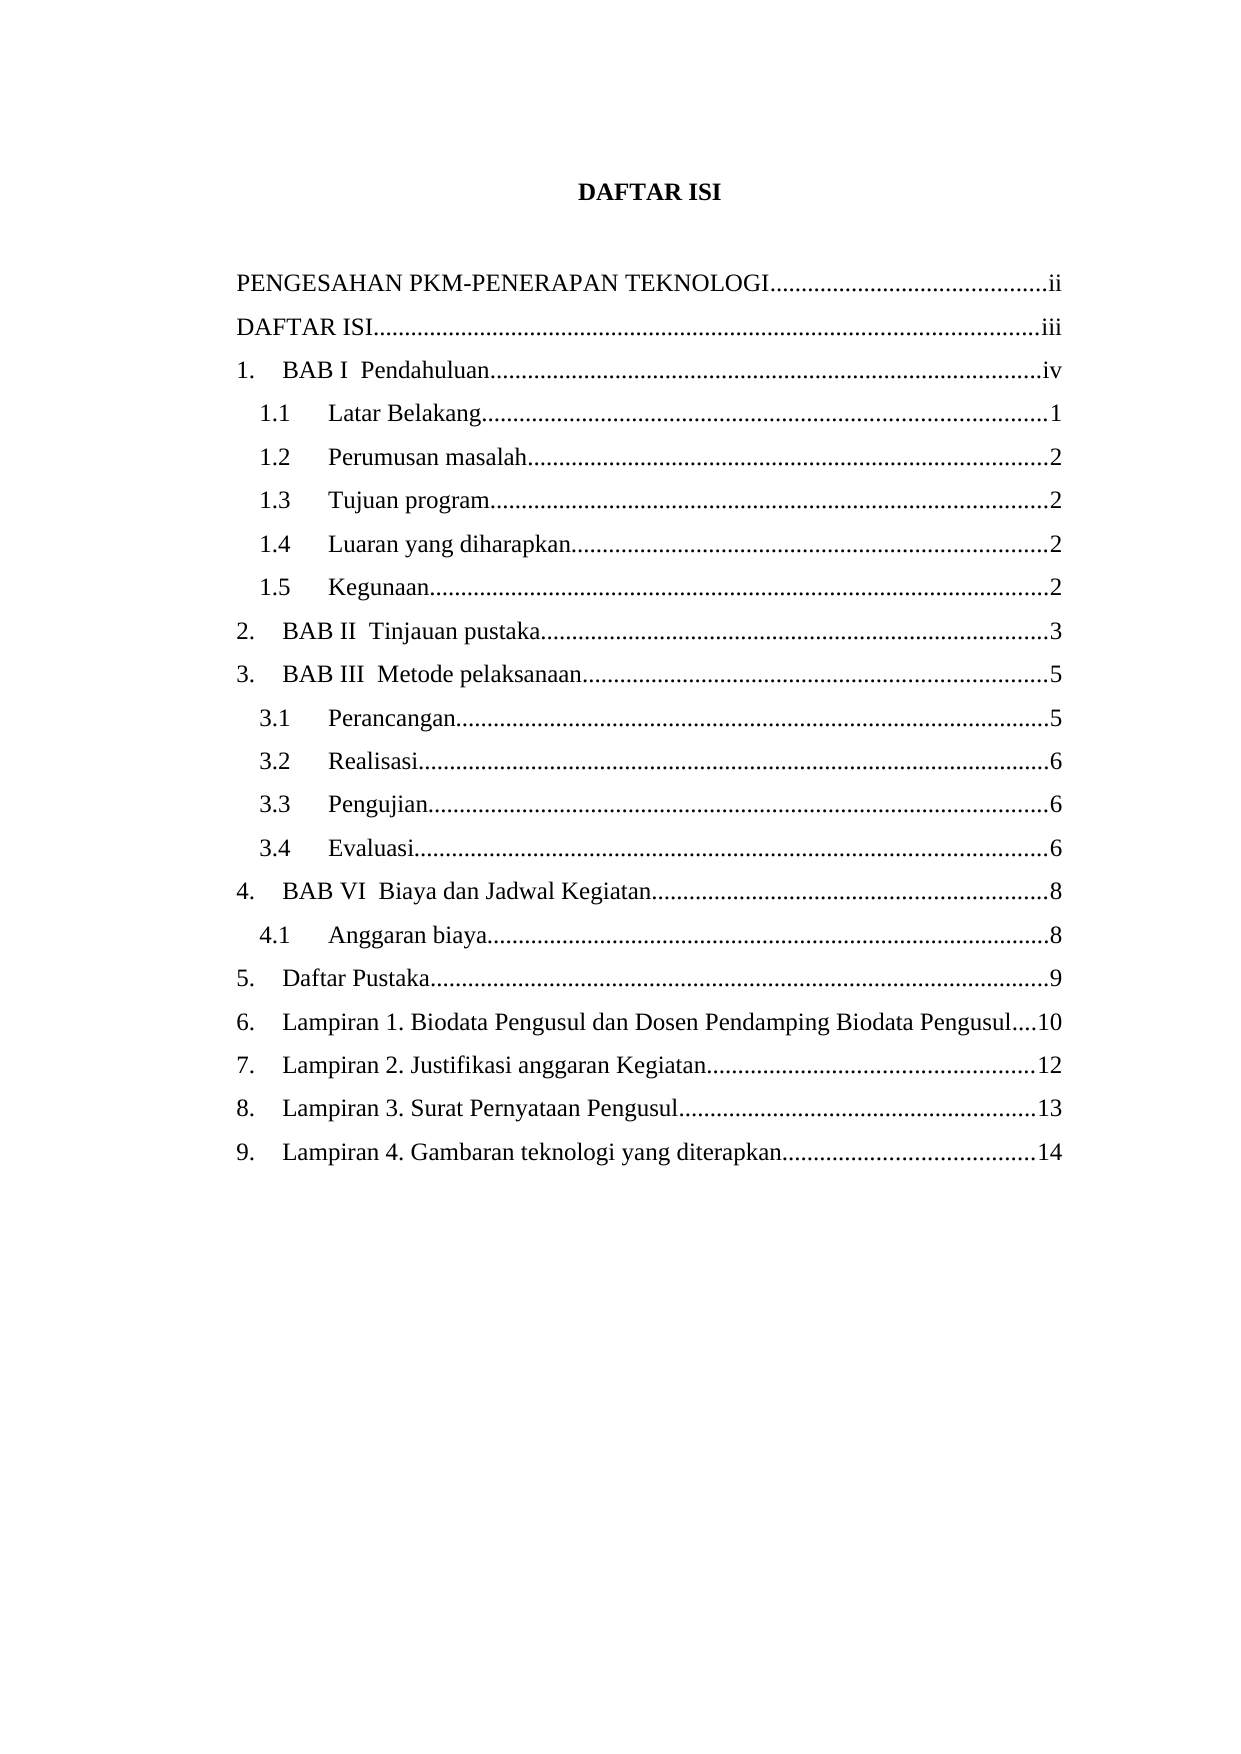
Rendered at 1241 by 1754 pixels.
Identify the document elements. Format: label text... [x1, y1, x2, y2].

subtitle DAFTAR ISI [236, 177, 1063, 206]
